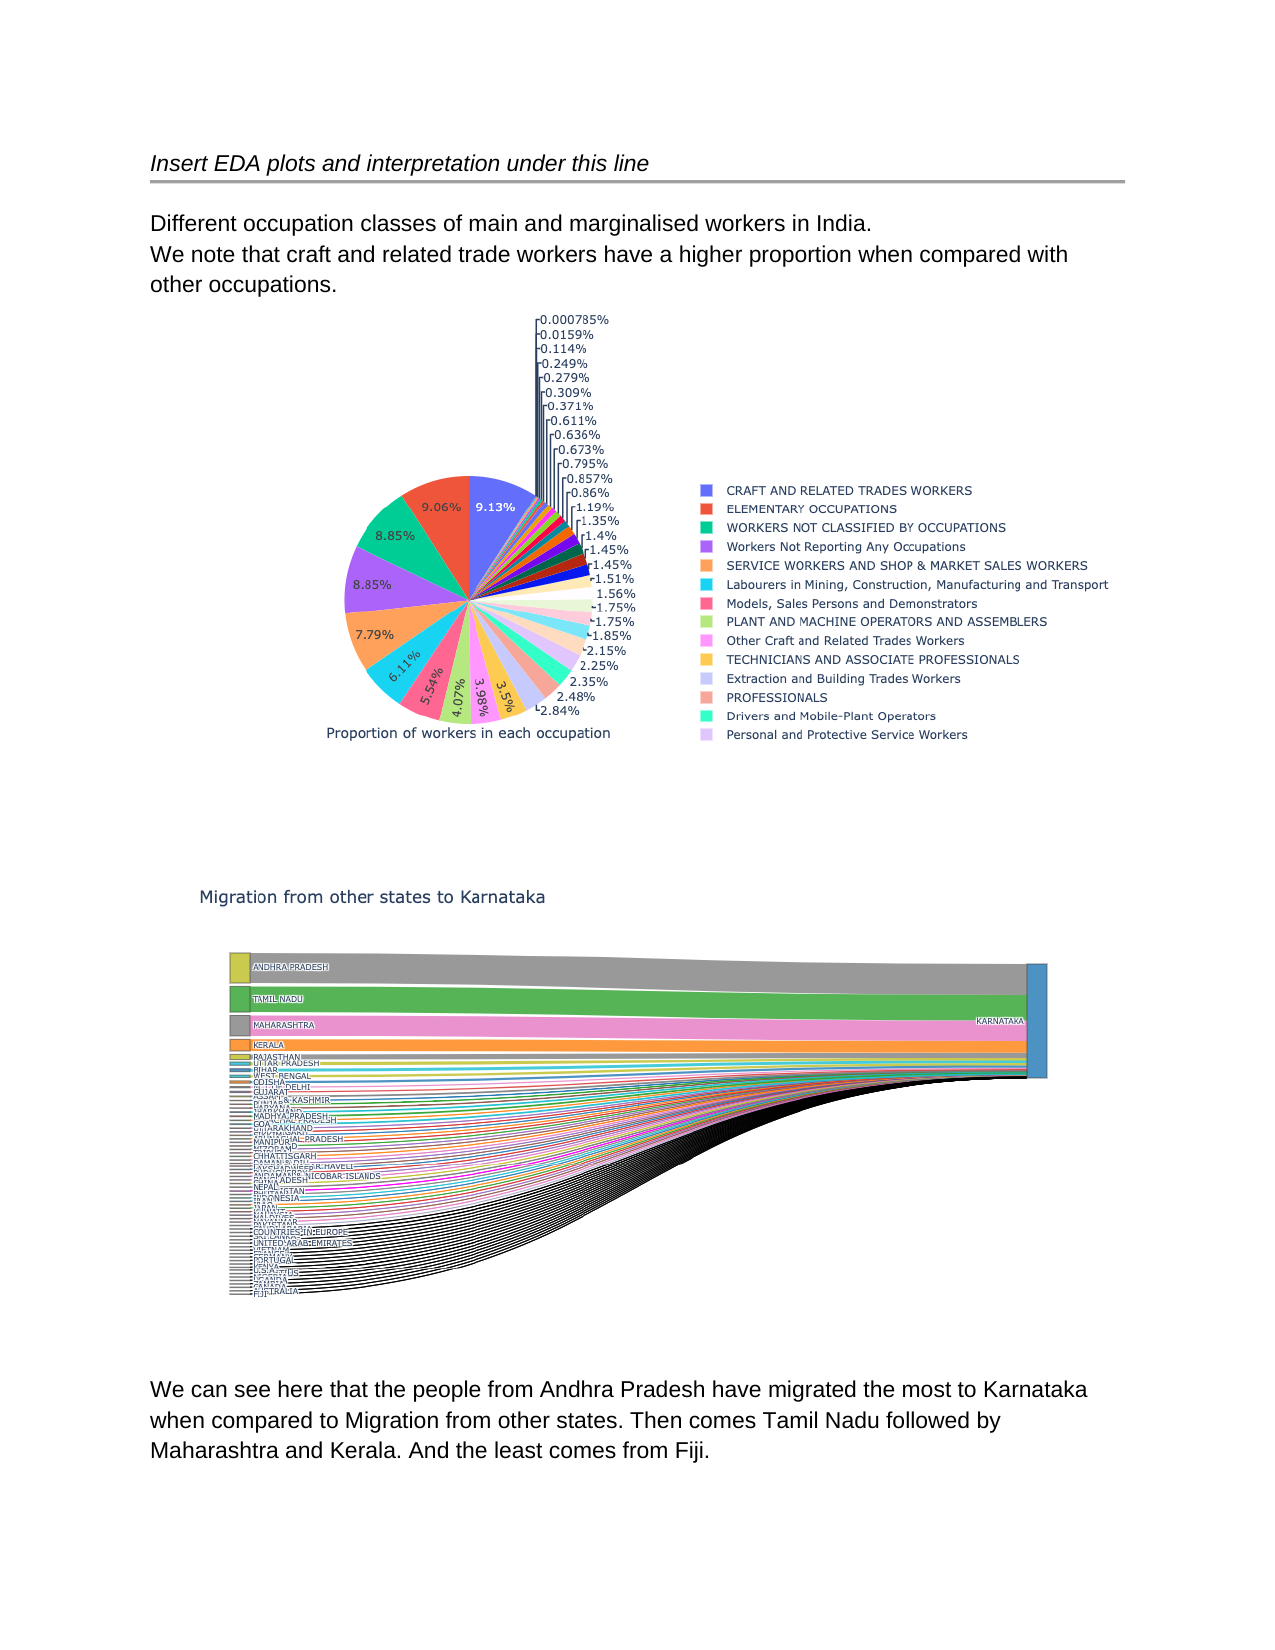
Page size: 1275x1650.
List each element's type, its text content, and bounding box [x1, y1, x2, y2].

text We note that craft and related trade workers have a higher proportion when compared with other occupations. [150, 241, 1125, 297]
picture [150, 301, 1125, 820]
text We can see here that the people from Andhra Pradesh have migrated the most to Karnataka when compared to Migration from other states. Then comes Tamil Nadu followed by Maharashtra and Kerala. And the least comes from Fiji. [150, 1376, 1125, 1463]
text Different occupation classes of main and marginalised workers in India. [150, 210, 1125, 237]
picture [150, 853, 1125, 1373]
text Insert EDA plots and interpretation under this line [150, 150, 1125, 176]
